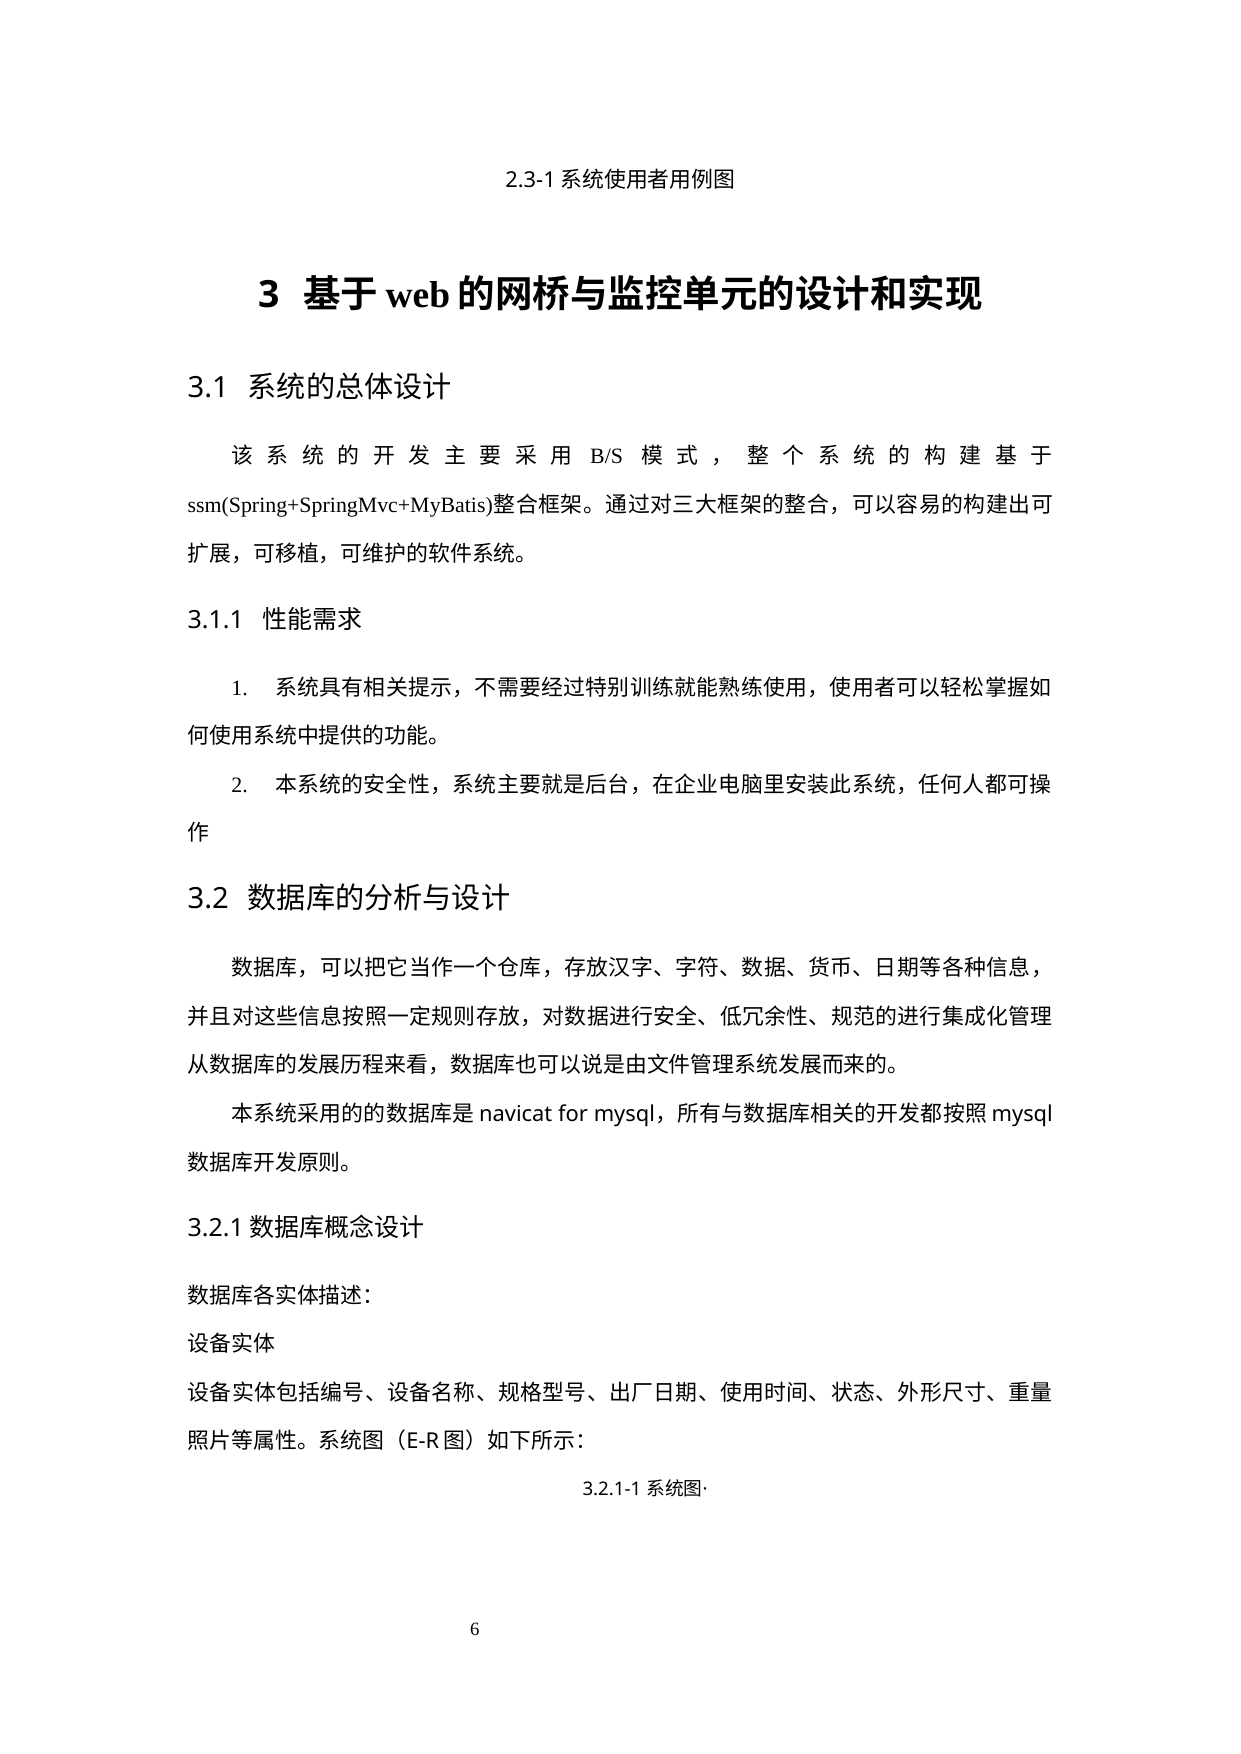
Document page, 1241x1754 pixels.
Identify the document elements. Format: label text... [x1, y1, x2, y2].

text 该系统的开发主要采用B/S模式，整个系统的构建基于ssm(Spring+SpringMvc+MyBatis)整合框架。通过对三大框架的整合，可以容易的构建出可扩展，可移植，可维护的软件系统。 [187, 438, 1053, 568]
text 设备实体 [187, 1326, 1053, 1358]
subtitle 性能需求 [187, 585, 1053, 650]
list 本系统的安全性，系统主要就是后台，在企业电脑里安装此系统，任何人都可操作 [187, 766, 1053, 847]
text 数据库，可以把它当作一个仓库，存放汉字、字符、数据、货币、日期等各种信息，并且对这些信息按照一定规则存放，对数据进行安全、低冗余性、规范的进行集成化管理。从数据库的发展历程来看，数据库也可以说是由文件管理系统发展而来的。 [187, 949, 1053, 1079]
text 数据库各实体描述： [187, 1278, 1053, 1310]
text 本系统采用的的数据库是navicat for mysql，所有与数据库相关的开发都按照mysql数据库开发原则。 [187, 1095, 1053, 1177]
subtitle 3.2.1数据库概念设计 [187, 1193, 1053, 1258]
list 系统具有相关提示，不需要经过特别训练就能熟练使用，使用者可以轻松掌握如何使用系统中提供的功能。 [187, 669, 1053, 750]
subtitle 基于web的网桥与监控单元的设计和实现 [187, 259, 1053, 324]
text 2.3-1系统使用者用例图 [187, 162, 1053, 194]
subtitle 系统的总体设计 [187, 352, 1053, 417]
text 设备实体包括编号、设备名称、规格型号、出厂日期、使用时间、状态、外形尺寸、重量、照片等属性。系统图（E-R图）如下所示： [187, 1374, 1053, 1456]
text 3.2.1-1 系统图· [187, 1471, 1053, 1504]
subtitle 数据库的分析与设计 [187, 863, 1053, 928]
